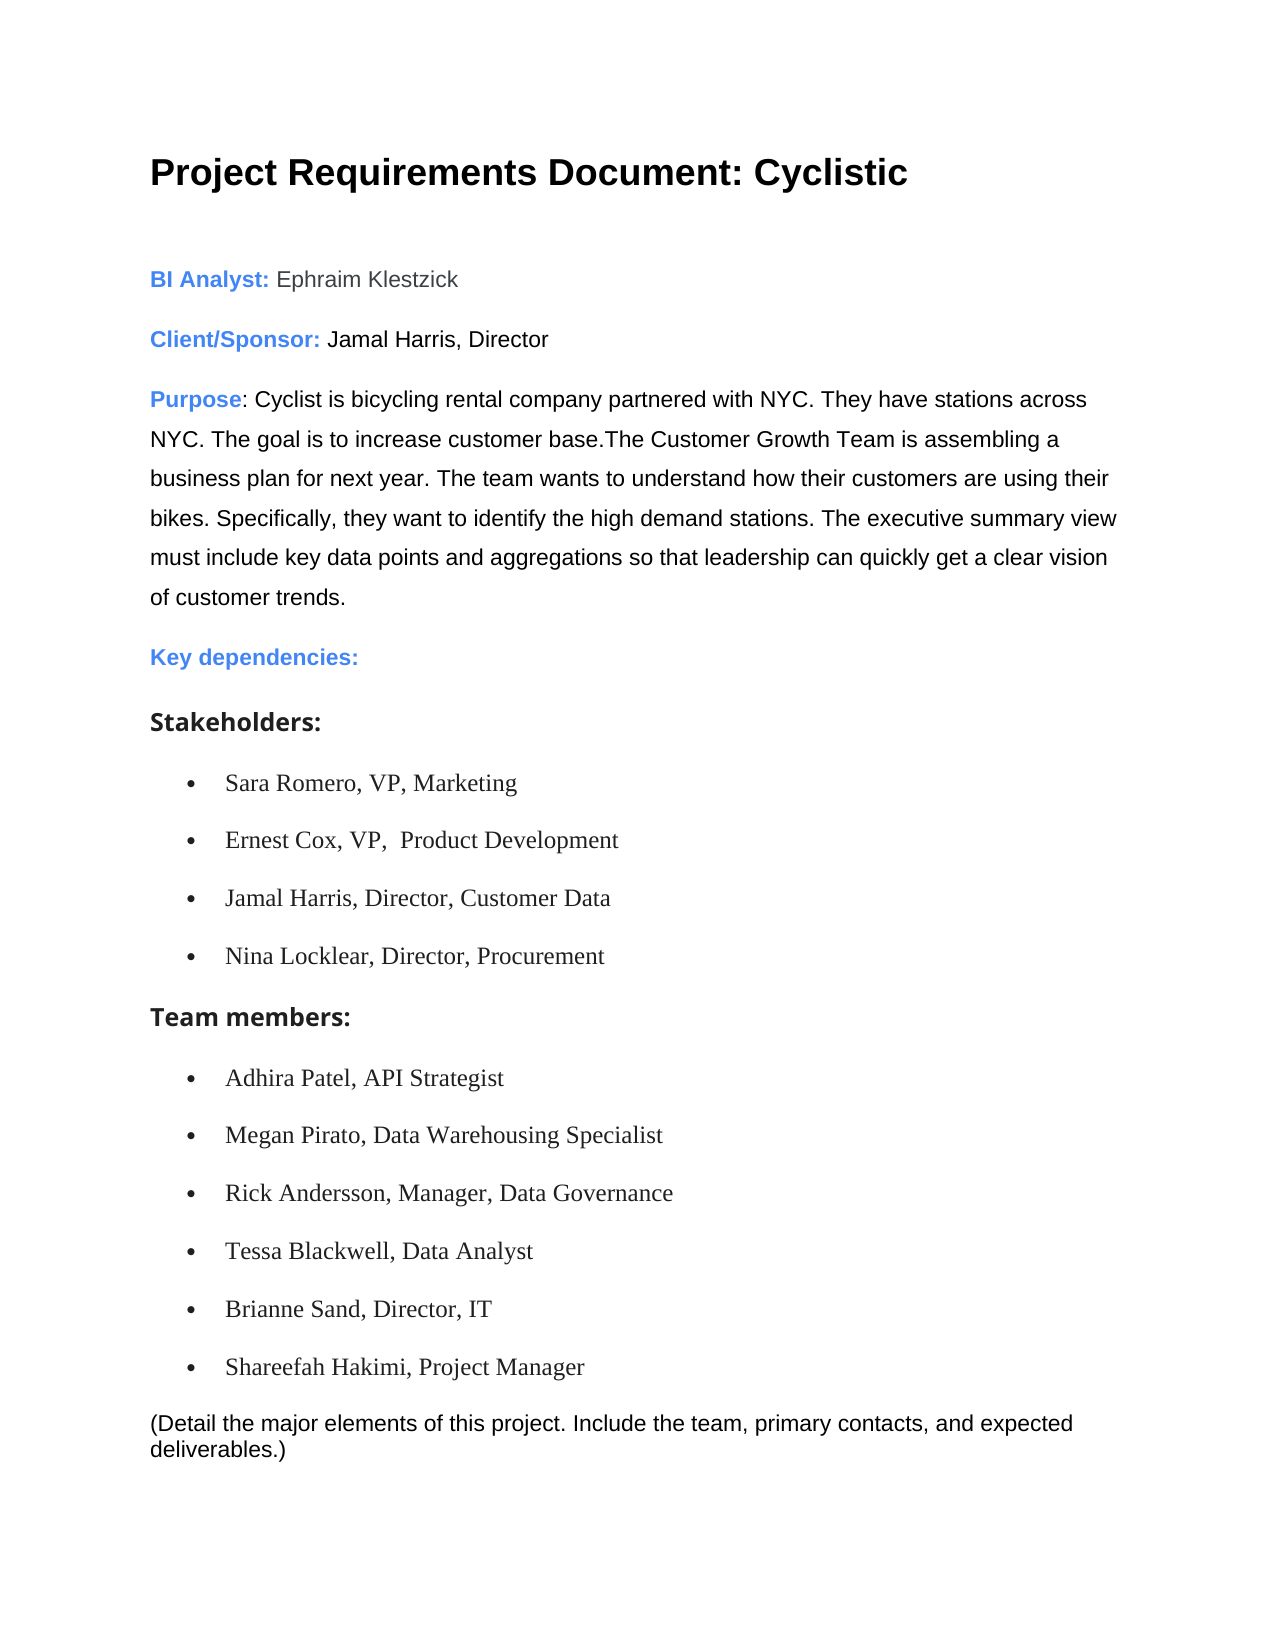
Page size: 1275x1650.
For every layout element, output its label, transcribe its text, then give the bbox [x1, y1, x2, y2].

list Nina Locklear, Director, Procurement [187, 941, 1125, 970]
subtitle Client/Sponsor: Jamal Harris, Director [150, 326, 1125, 352]
text Team members: [150, 999, 1125, 1033]
list Ernest Cox, VP, Product Development [187, 826, 1125, 854]
list Tessa Blackwell, Data Analyst [187, 1236, 1125, 1265]
subtitle BI Analyst: Ephraim Klestzick [150, 266, 1125, 292]
list Megan Pirato, Data Warehousing Specialist [187, 1121, 1125, 1149]
subtitle Key dependencies: [150, 644, 1125, 671]
title Project Requirements Document: Cyclistic [150, 150, 1125, 193]
list Brianne Sand, Director, IT [187, 1294, 1125, 1323]
list Sara Romero, VP, Marketing [187, 768, 1125, 796]
text Stakeholders: [150, 704, 1125, 738]
list Adhira Patel, API Strategist [187, 1063, 1125, 1091]
text (Detail the major elements of this project. Include the team, primary contacts, and expected deliverables.) [150, 1410, 1125, 1463]
list Rick Andersson, Manager, Data Governance [187, 1178, 1125, 1207]
list Jamal Harris, Director, Customer Data [187, 883, 1125, 912]
subtitle Purpose: Cyclist is bicycling rental company partnered with NYC. They have stations across NYC. The goal is to increase customer base.The Customer Growth Team is assembling a business plan for next year. The team wants to understand how their customers are using their bikes. Specifically, they want to identify the high demand stations. The executive summary view must include key data points and aggregations so that leadership can quickly get a clear vision of customer trends. [150, 386, 1125, 610]
list Shareefah Hakimi, Project Manager [187, 1352, 1125, 1381]
